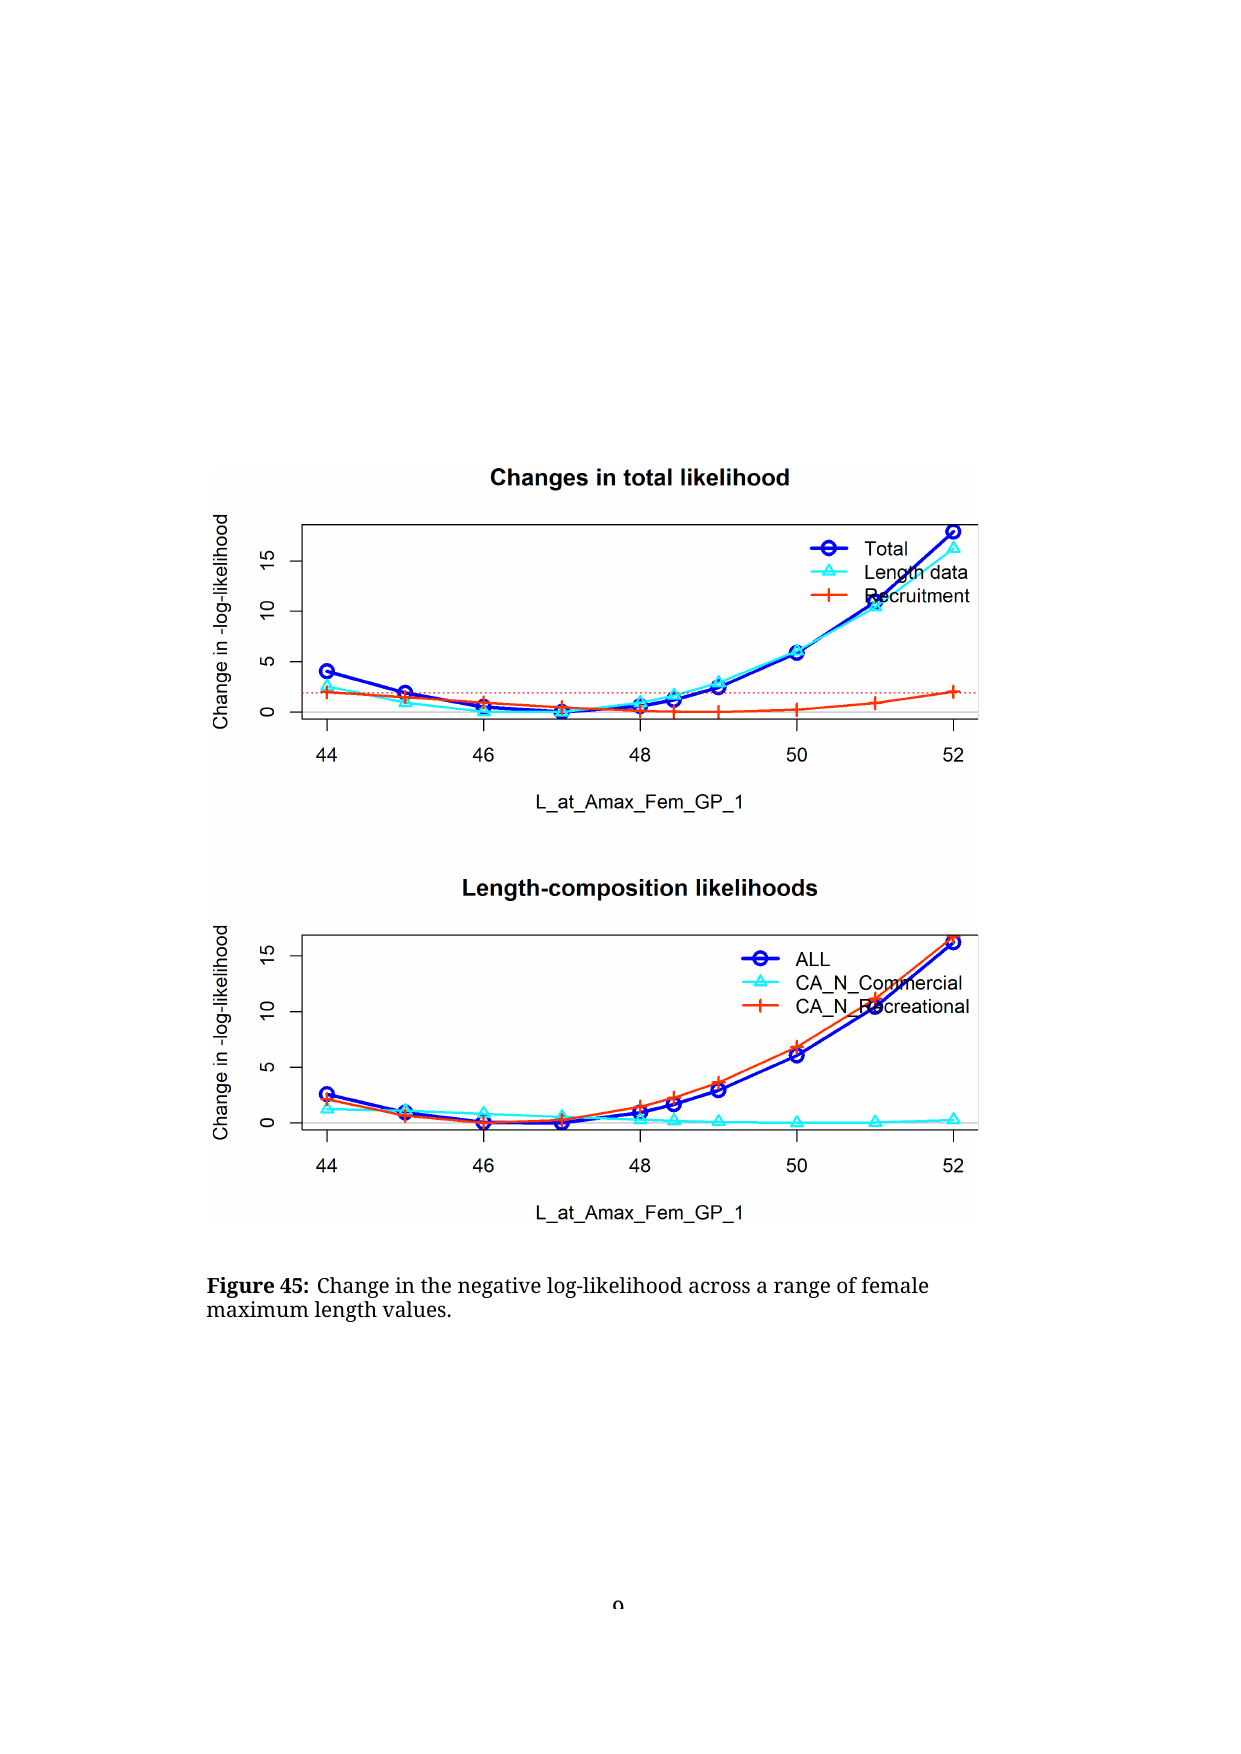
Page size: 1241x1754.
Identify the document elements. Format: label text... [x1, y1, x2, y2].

picture [212, 468, 979, 1223]
text Figure 45: Change in the negative log-likelihood across a range of female maximum length values. [206, 1274, 1034, 1324]
